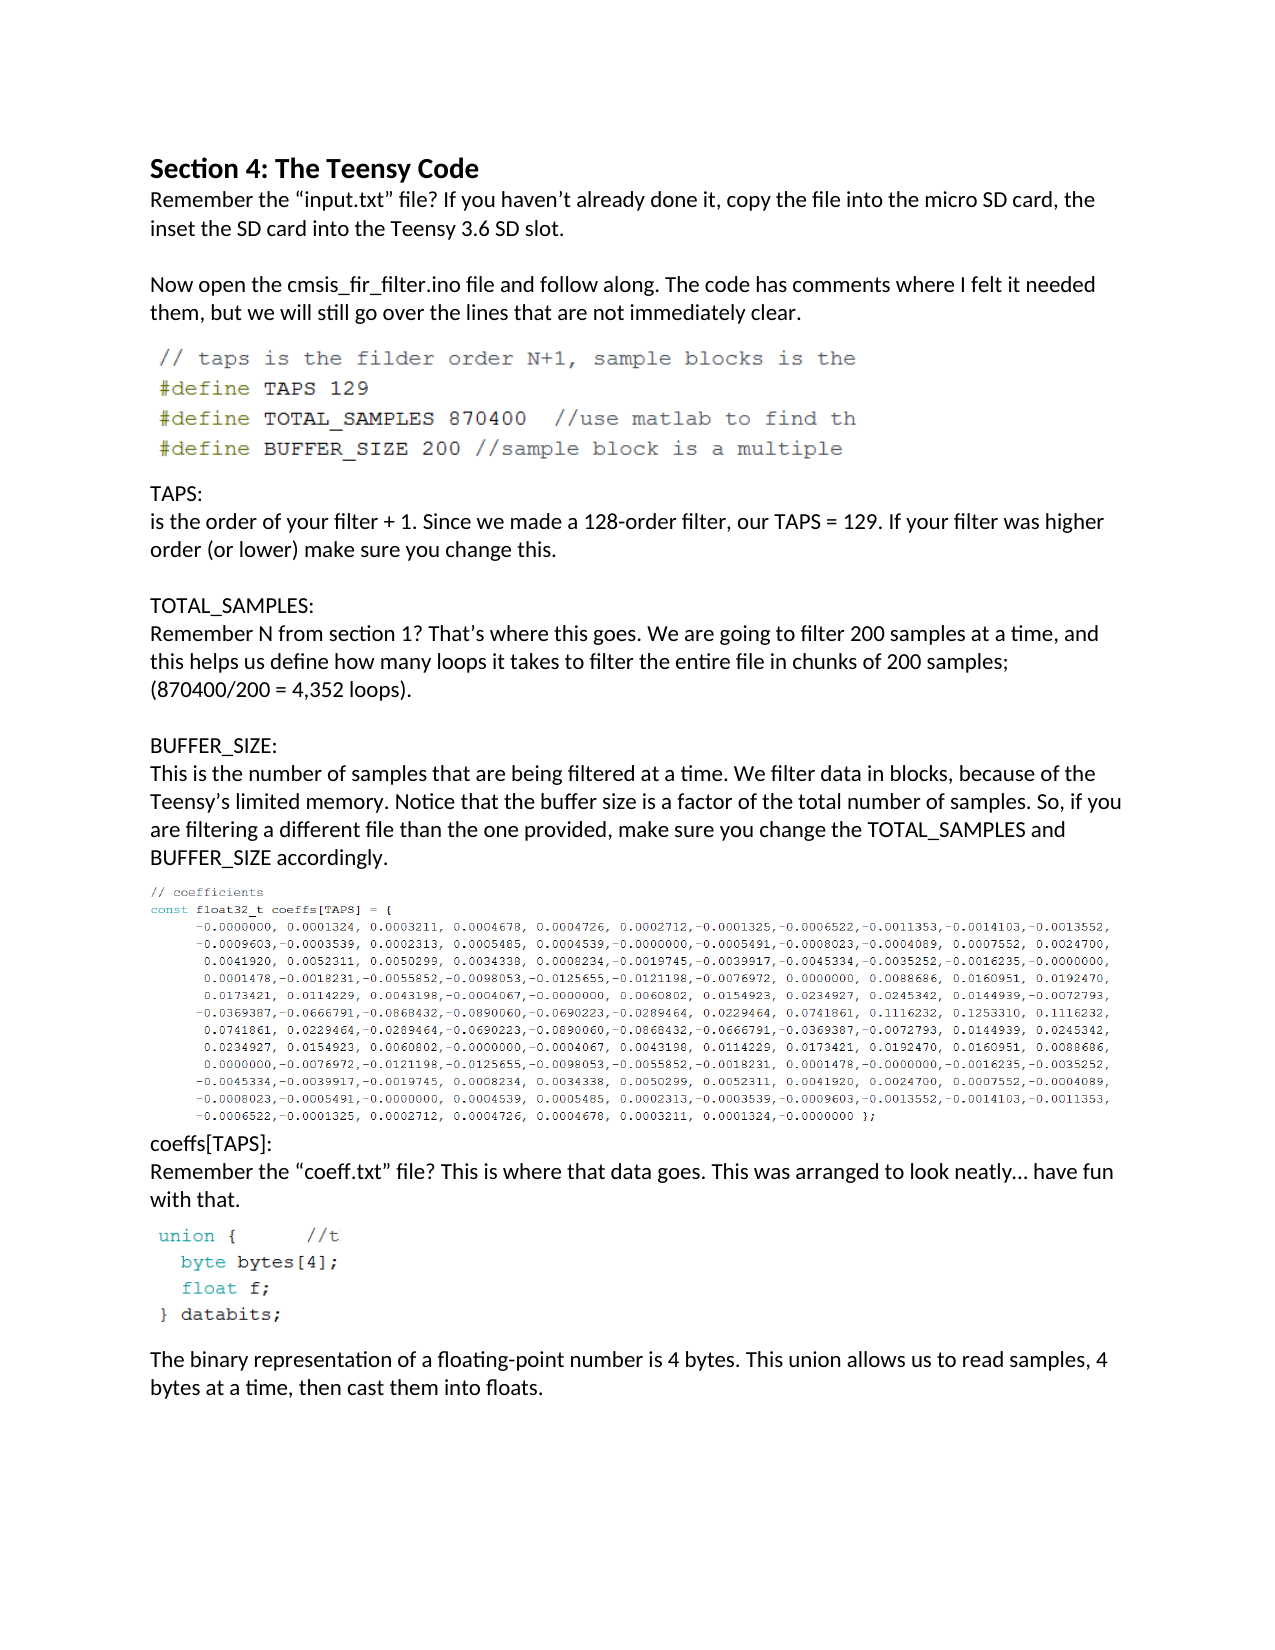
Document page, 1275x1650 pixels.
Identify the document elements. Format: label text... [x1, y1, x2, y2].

list This is the number of samples that are being filtered at a time. We filter data in blocks, because of the Teensy’s limited memory. Notice that the buffer size is a factor of the total number of samples. So, if you are filtering a different file than the one provided, make sure you change the TOTAL_SAMPLES and BUFFER_SIZE accordingly. [150, 759, 1125, 871]
list Remember N from section 1? That’s where this goes. We are going to filter 200 samples at a time, and this helps us define how many loops it takes to filter the entire file in chunks of 200 samples; (870400/200 = 4,352 loops). [150, 619, 1125, 703]
picture [150, 325, 857, 479]
list The binary representation of a floating-point number is 4 bytes. This union allows us to read samples, 4 bytes at a time, then cast them into floats. [150, 1345, 1125, 1401]
list Remember the “input.txt” file? If you haven’t already done it, copy the file into the micro SD card, the inset the SD card into the Teensy 3.6 SD slot. [150, 186, 1125, 242]
list TAPS: [150, 479, 1125, 507]
list BUFFER_SIZE: [150, 731, 1125, 759]
list Now open the cmsis_fir_filter.ino file and follow along. The code has comments where I felt it needed them, but we will still go over the lines that are not immediately clear. [150, 270, 1125, 326]
list Section 4: The Teensy Code [150, 150, 1125, 186]
picture [150, 871, 1125, 1129]
list is the order of your filter + 1. Since we made a 128-order filter, our TAPS = 129. If your filter was higher order (or lower) make sure you change this. [150, 507, 1125, 563]
list coeffs[TAPS]: [150, 1129, 1125, 1157]
picture [150, 1213, 341, 1346]
list TOTAL_SAMPLES: [150, 591, 1125, 619]
list Remember the “coeff.txt” file? This is where that data goes. This was arranged to look neatly… have fun with that. [150, 1157, 1125, 1213]
